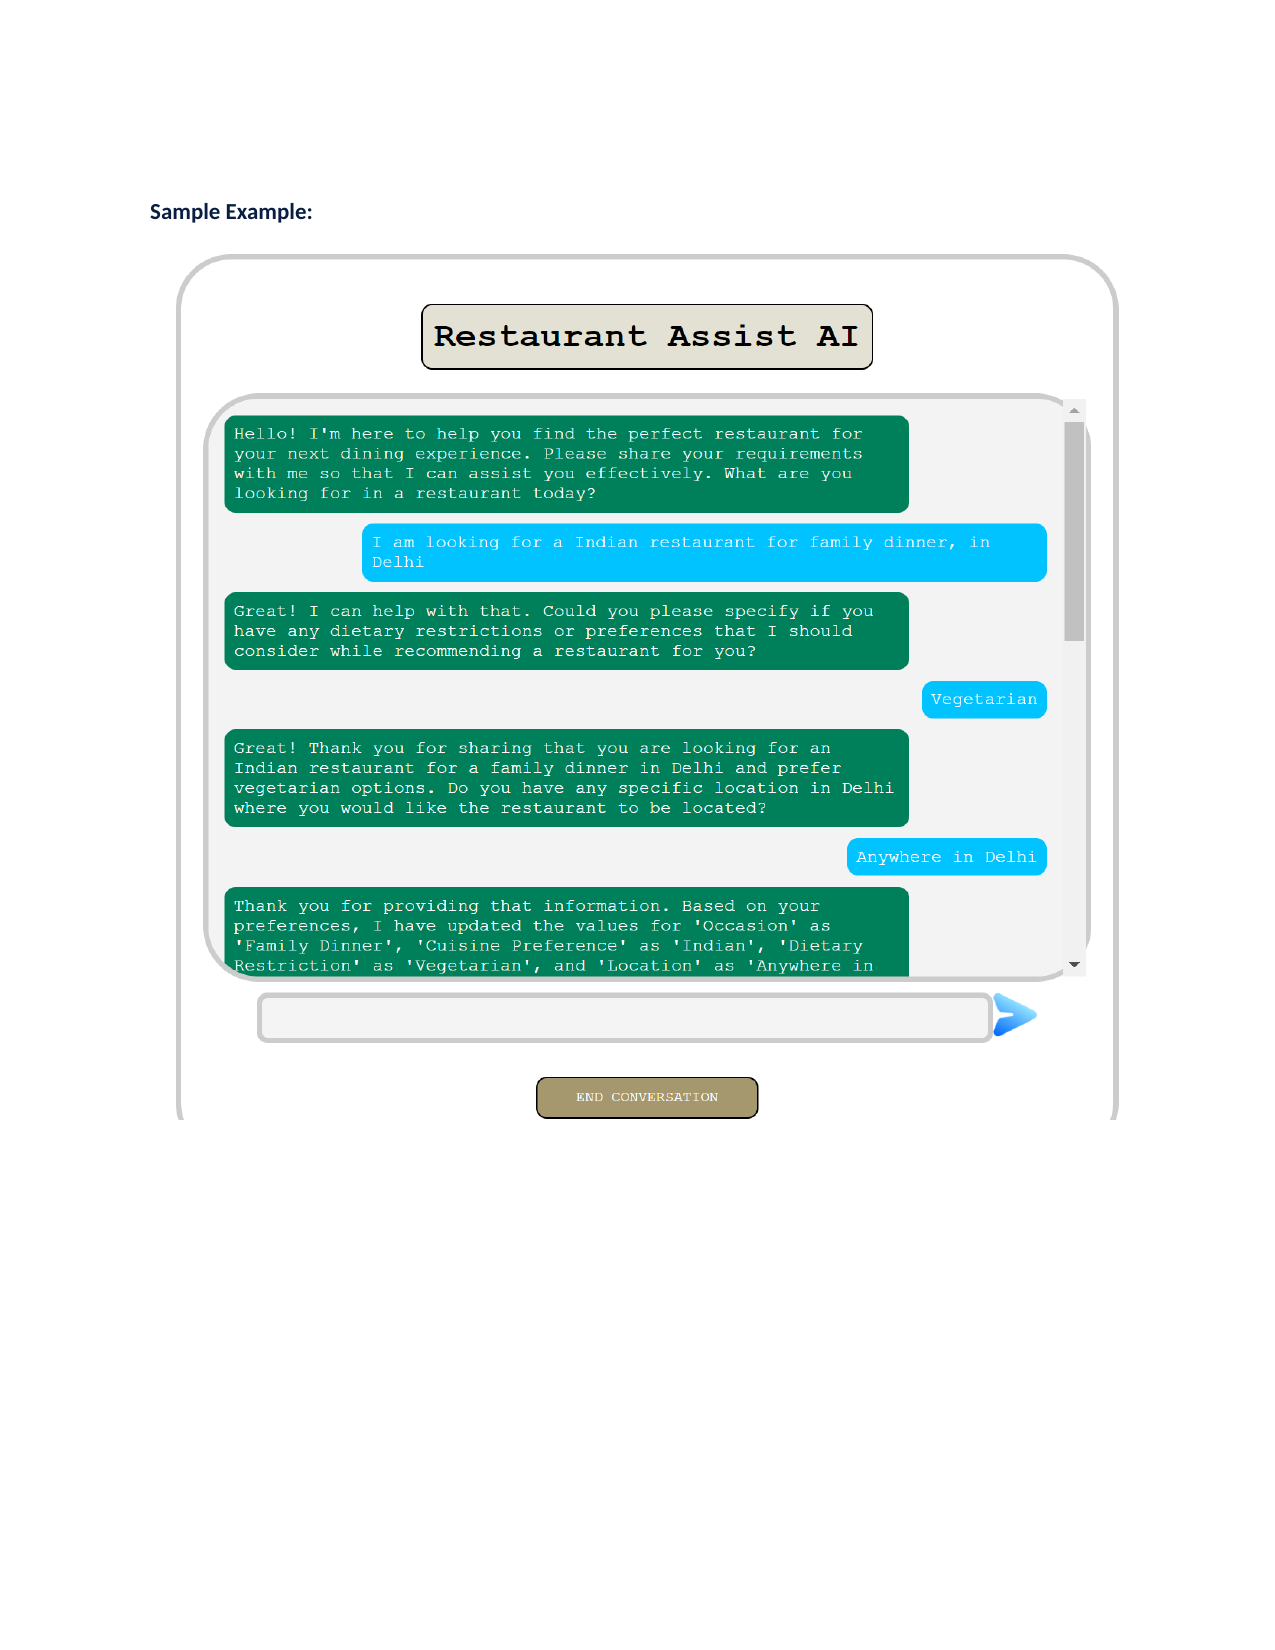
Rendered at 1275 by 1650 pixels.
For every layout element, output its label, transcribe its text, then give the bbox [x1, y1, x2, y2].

picture [150, 243, 1125, 1120]
text Sample Example: [150, 197, 1125, 225]
